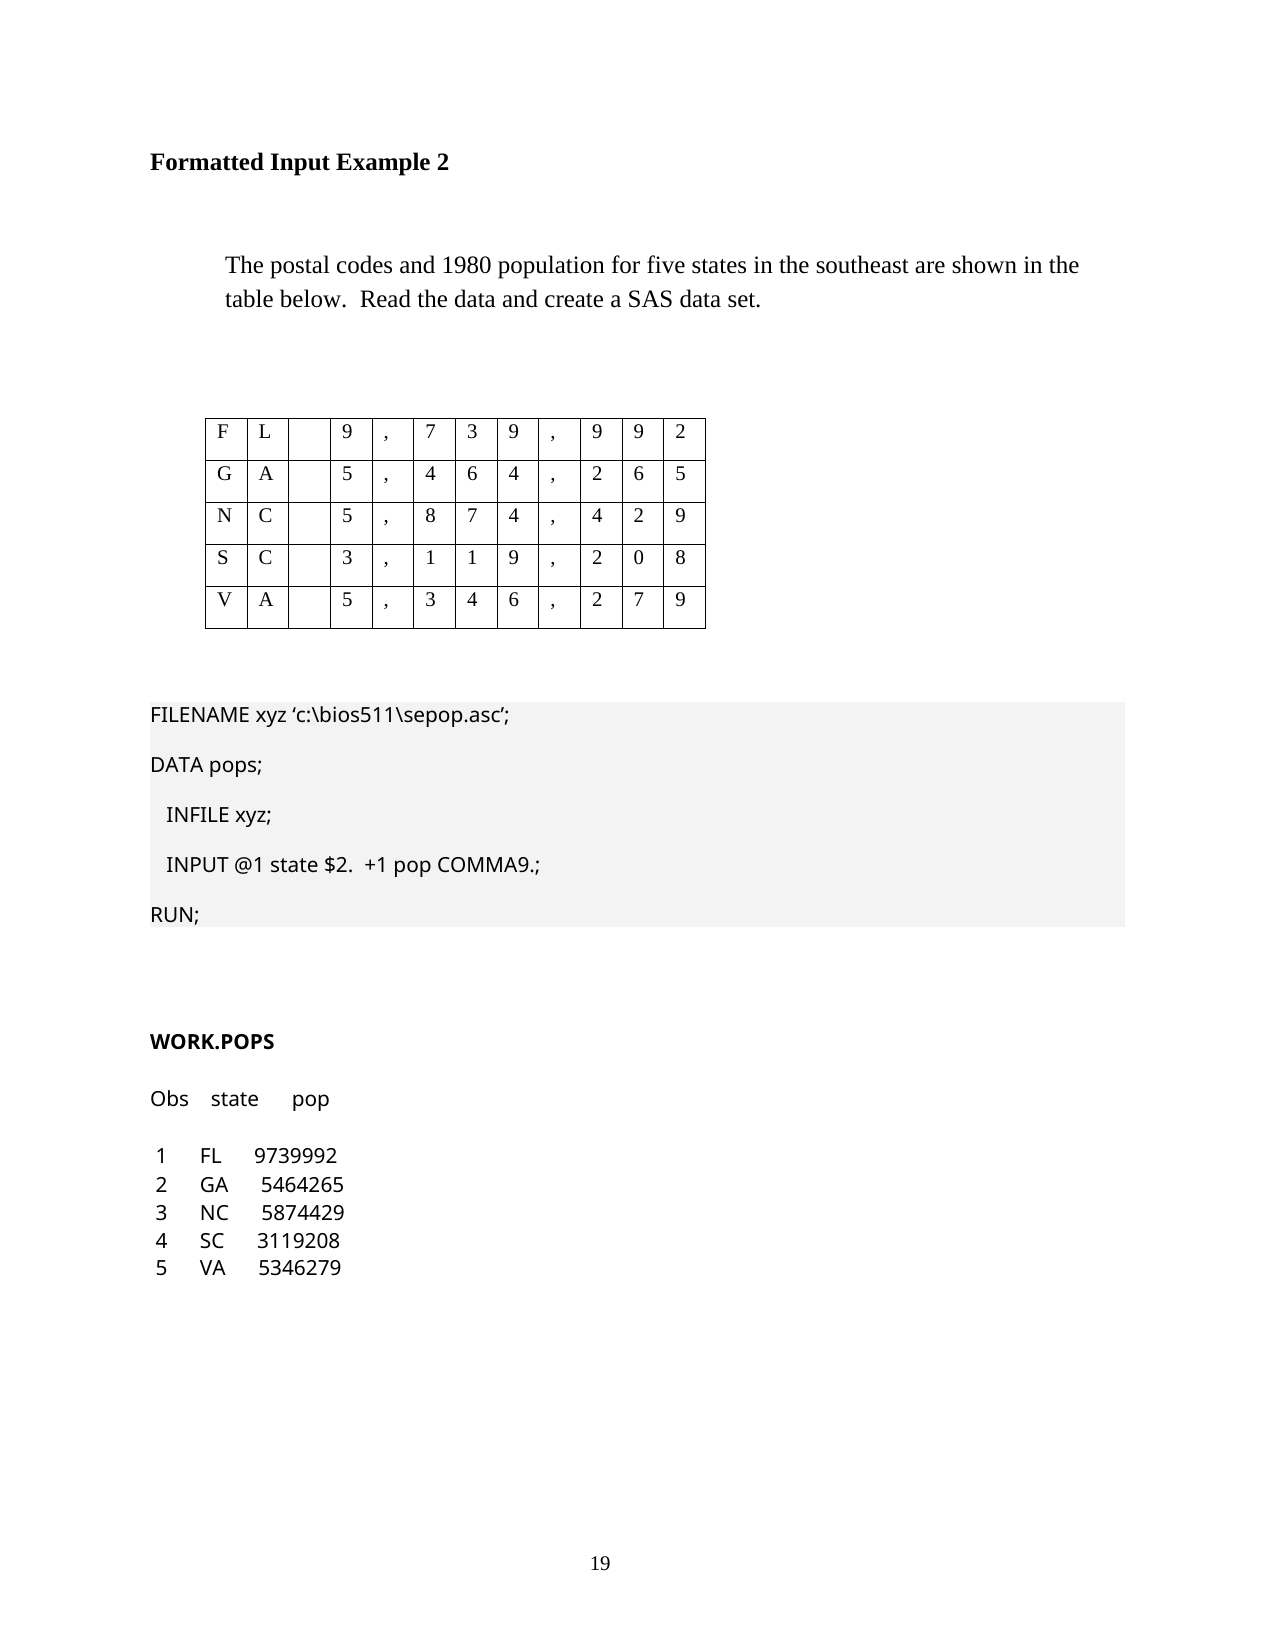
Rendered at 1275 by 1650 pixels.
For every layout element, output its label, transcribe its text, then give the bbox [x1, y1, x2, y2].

table_cell 5 [331, 461, 372, 502]
text INPUT @1 state $2. +1 pop COMMA9.; [150, 852, 1125, 877]
table_cell G [206, 461, 247, 502]
table_cell 2 [623, 503, 663, 544]
table_header , [539, 419, 580, 460]
table_header 3 [456, 419, 497, 460]
table_cell C [248, 503, 288, 544]
text INFILE xyz; [150, 802, 1125, 827]
table_cell , [373, 587, 413, 627]
table_cell [289, 461, 330, 502]
text The postal codes and 1980 population for five states in the southeast are shown in the table below. Read the data and create a SAS data set. [225, 250, 1125, 313]
table_header 9 [623, 419, 663, 460]
table_cell 2 [581, 545, 622, 586]
table_cell 1 [456, 545, 497, 586]
table_header 7 [414, 419, 455, 460]
table_cell 3 [414, 587, 455, 627]
table_cell [289, 503, 330, 544]
table_cell 3 [331, 545, 372, 586]
text DATA pops; [150, 752, 1125, 777]
table_header 9 [498, 419, 538, 460]
table_cell , [373, 503, 413, 544]
table_cell 9 [498, 545, 538, 586]
table_cell 1 [414, 545, 455, 586]
table_header 2 [664, 419, 705, 460]
table_cell A [248, 461, 288, 502]
table_cell 0 [623, 545, 663, 586]
table_cell 2 [581, 587, 622, 627]
table_cell , [373, 461, 413, 502]
table_cell 5 [331, 503, 372, 544]
table_cell 7 [456, 503, 497, 544]
table_cell 2 [581, 461, 622, 502]
table_cell 9 [664, 587, 705, 627]
table_cell 9 [664, 503, 705, 544]
table_header [289, 419, 330, 460]
table_cell 4 [498, 461, 538, 502]
table_cell 5 [331, 587, 372, 627]
text 1 FL 9739992 [150, 1141, 1125, 1170]
table_cell 7 [623, 587, 663, 627]
table_cell 5 [664, 461, 705, 502]
text Obs state pop [150, 1084, 1125, 1113]
table_cell N [206, 503, 247, 544]
table_cell 8 [664, 545, 705, 586]
text FILENAME xyz ‘c:\bios511\sepop.asc’; [150, 702, 1125, 727]
table_cell , [539, 461, 580, 502]
table_cell 4 [414, 461, 455, 502]
text WORK.POPS [150, 1027, 1125, 1056]
table_cell , [539, 587, 580, 627]
table_cell , [373, 545, 413, 586]
text 4 SC 3119208 [150, 1227, 1125, 1255]
table_cell 4 [456, 587, 497, 627]
table_cell , [539, 545, 580, 586]
text RUN; [150, 902, 1125, 927]
table_cell 6 [498, 587, 538, 627]
table_cell V [206, 587, 247, 627]
table_header , [373, 419, 413, 460]
table_header L [248, 419, 288, 460]
table_cell A [248, 587, 288, 627]
table_header F [206, 419, 247, 460]
table_cell 8 [414, 503, 455, 544]
table_cell S [206, 545, 247, 586]
table_cell [289, 545, 330, 586]
table_cell 6 [623, 461, 663, 502]
table_cell [289, 587, 330, 627]
text 3 NC 5874429 [150, 1198, 1125, 1227]
table_cell 4 [498, 503, 538, 544]
table_header 9 [331, 419, 372, 460]
table_cell C [248, 545, 288, 586]
text 5 VA 5346279 [150, 1255, 1125, 1280]
table_header 9 [581, 419, 622, 460]
text Formatted Input Example 2 [150, 150, 1125, 175]
table_cell , [539, 503, 580, 544]
table_cell 6 [456, 461, 497, 502]
text 2 GA 5464265 [150, 1170, 1125, 1198]
table_cell 4 [581, 503, 622, 544]
